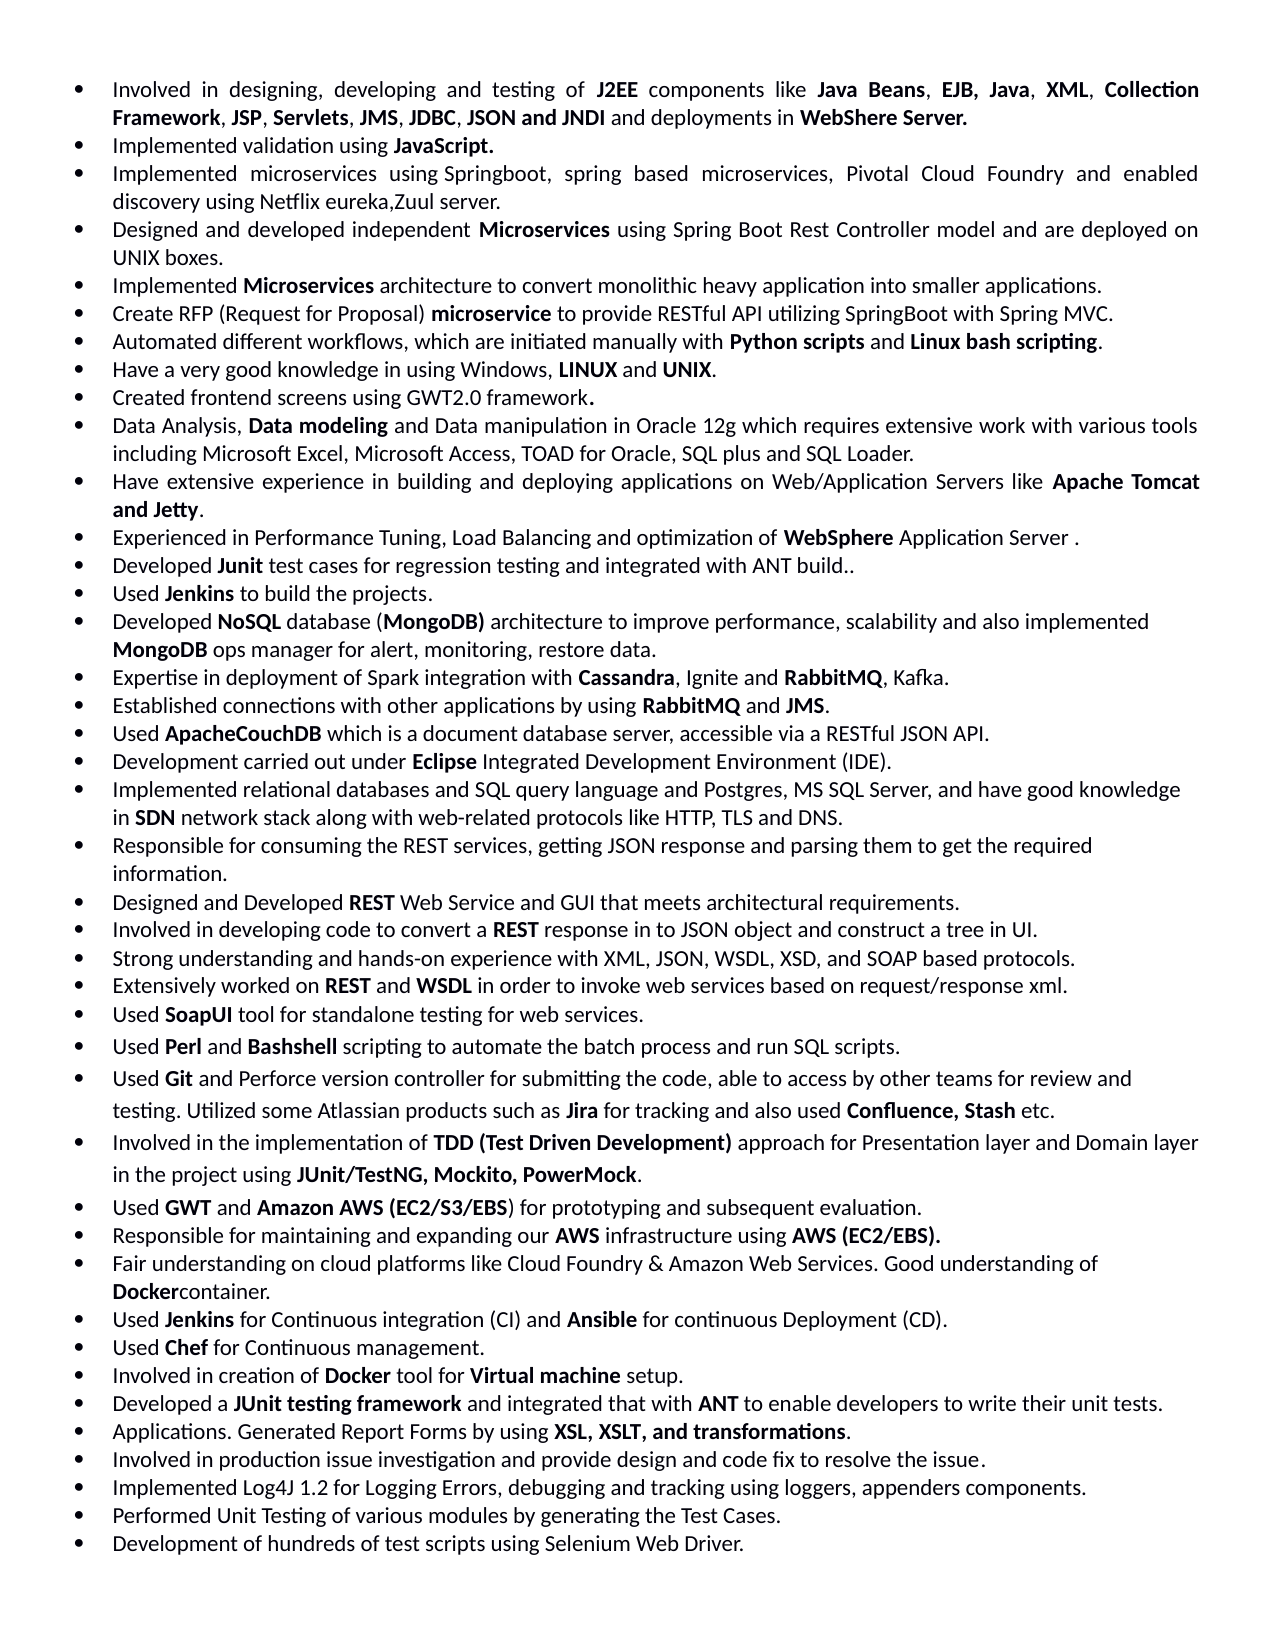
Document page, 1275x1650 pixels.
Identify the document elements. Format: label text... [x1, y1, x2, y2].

list Performed Unit Testing of various modules by generating the Test Cases. [75, 1501, 1200, 1529]
list Experienced in Performance Tuning, Load Balancing and optimization of WebSphere Application Server . [75, 523, 1200, 551]
list Have extensive experience in building and deploying applications on Web/Application Servers like Apache Tomcat and Jetty. [75, 467, 1200, 523]
list Developed NoSQL database (MongoDB) architecture to improve performance, scalability and also implemented MongoDB ops manager for alert, monitoring, restore data. [75, 607, 1200, 663]
list Development of hundreds of test scripts using Selenium Web Driver. [75, 1529, 1200, 1557]
list Used Jenkins for Continuous integration (CI) and Ansible for continuous Deployment (CD). [75, 1305, 1200, 1333]
list Developed a JUnit testing framework and integrated that with ANT to enable developers to write their unit tests. [75, 1389, 1200, 1417]
list Involved in designing, developing and testing of J2EE components like Java Beans, EJB, Java, XML, Collection Framework, JSP, Servlets, JMS, JDBC, JSON and JNDI and deployments in WebShere Server. [75, 75, 1200, 131]
list Created frontend screens using GWT2.0 framework. [75, 383, 1200, 411]
list Used Chef for Continuous management. [75, 1333, 1200, 1361]
list Implemented Microservices architecture to convert monolithic heavy application into smaller applications. [75, 271, 1200, 299]
list Create RFP (Request for Proposal) microservice to provide RESTful API utilizing SpringBoot with Spring MVC. [75, 299, 1200, 327]
list Developed Junit test cases for regression testing and integrated with ANT build.. [75, 551, 1200, 579]
list Involved in the implementation of TDD (Test Driven Development) approach for Presentation layer and Domain layer in the project using JUnit/TestNG, Mockito, PowerMock. [75, 1128, 1200, 1189]
list Designed and Developed REST Web Service and GUI that meets architectural requirements. [75, 888, 1200, 916]
list Designed and developed independent Microservices using Spring Boot Rest Controller model and are deployed on UNIX boxes. [75, 215, 1200, 271]
list Used SoapUI tool for standalone testing for web services. [75, 1000, 1200, 1028]
list Used ApacheCouchDB which is a document database server, accessible via a RESTful JSON API. [75, 719, 1200, 747]
list Established connections with other applications by using RabbitMQ and JMS. [75, 691, 1200, 719]
list Involved in production issue investigation and provide design and code fix to resolve the issue. [75, 1445, 1200, 1473]
list Involved in developing code to convert a REST response in to JSON object and construct a tree in UI. [75, 916, 1200, 944]
list Implemented relational databases and SQL query language and Postgres, MS SQL Server, and have good knowledge in SDN network stack along with web-related protocols like HTTP, TLS and DNS. [75, 776, 1200, 832]
list Fair understanding on cloud platforms like Cloud Foundry & Amazon Web Services. Good understanding of Dockercontainer. [75, 1249, 1200, 1305]
list Involved in creation of Docker tool for Virtual machine setup. [75, 1361, 1200, 1389]
list Responsible for consuming the REST services, getting JSON response and parsing them to get the required information. [75, 832, 1200, 888]
list Implemented microservices using Springboot, spring based microservices, Pivotal Cloud Foundry and enabled discovery using Netflix eureka,Zuul server. [75, 159, 1200, 215]
list Applications. Generated Report Forms by using XSL, XSLT, and transformations. [75, 1417, 1200, 1445]
list Development carried out under Eclipse Integrated Development Environment (IDE). [75, 747, 1200, 776]
list Used Jenkins to build the projects. [75, 579, 1200, 607]
list Implemented Log4J 1.2 for Logging Errors, debugging and tracking using loggers, appenders components. [75, 1473, 1200, 1501]
list Implemented validation using JavaScript. [75, 131, 1200, 159]
list Used GWT and Amazon AWS (EC2/S3/EBS) for prototyping and subsequent evaluation. [75, 1193, 1200, 1221]
list Data Analysis, Data modeling and Data manipulation in Oracle 12g which requires extensive work with various tools including Microsoft Excel, Microsoft Access, TOAD for Oracle, SQL plus and SQL Loader. [75, 411, 1200, 467]
list Strong understanding and hands-on experience with XML, JSON, WSDL, XSD, and SOAP based protocols. [75, 944, 1200, 972]
list Automated different workflows, which are initiated manually with Python scripts and Linux bash scripting. [75, 327, 1200, 355]
list Have a very good knowledge in using Windows, LINUX and UNIX. [75, 355, 1200, 383]
list Used Git and Perforce version controller for submitting the code, able to access by other teams for review and testing. Utilized some Atlassian products such as Jira for tracking and also used Confluence, Stash etc. [75, 1064, 1200, 1124]
list Expertise in deployment of Spark integration with Cassandra, Ignite and RabbitMQ, Kafka. [75, 663, 1200, 691]
list Extensively worked on REST and WSDL in order to invoke web services based on request/response xml. [75, 972, 1200, 1000]
list Used Perl and Bashshell scripting to automate the batch process and run SQL scripts. [75, 1032, 1200, 1060]
list Responsible for maintaining and expanding our AWS infrastructure using AWS (EC2/EBS). [75, 1221, 1200, 1249]
